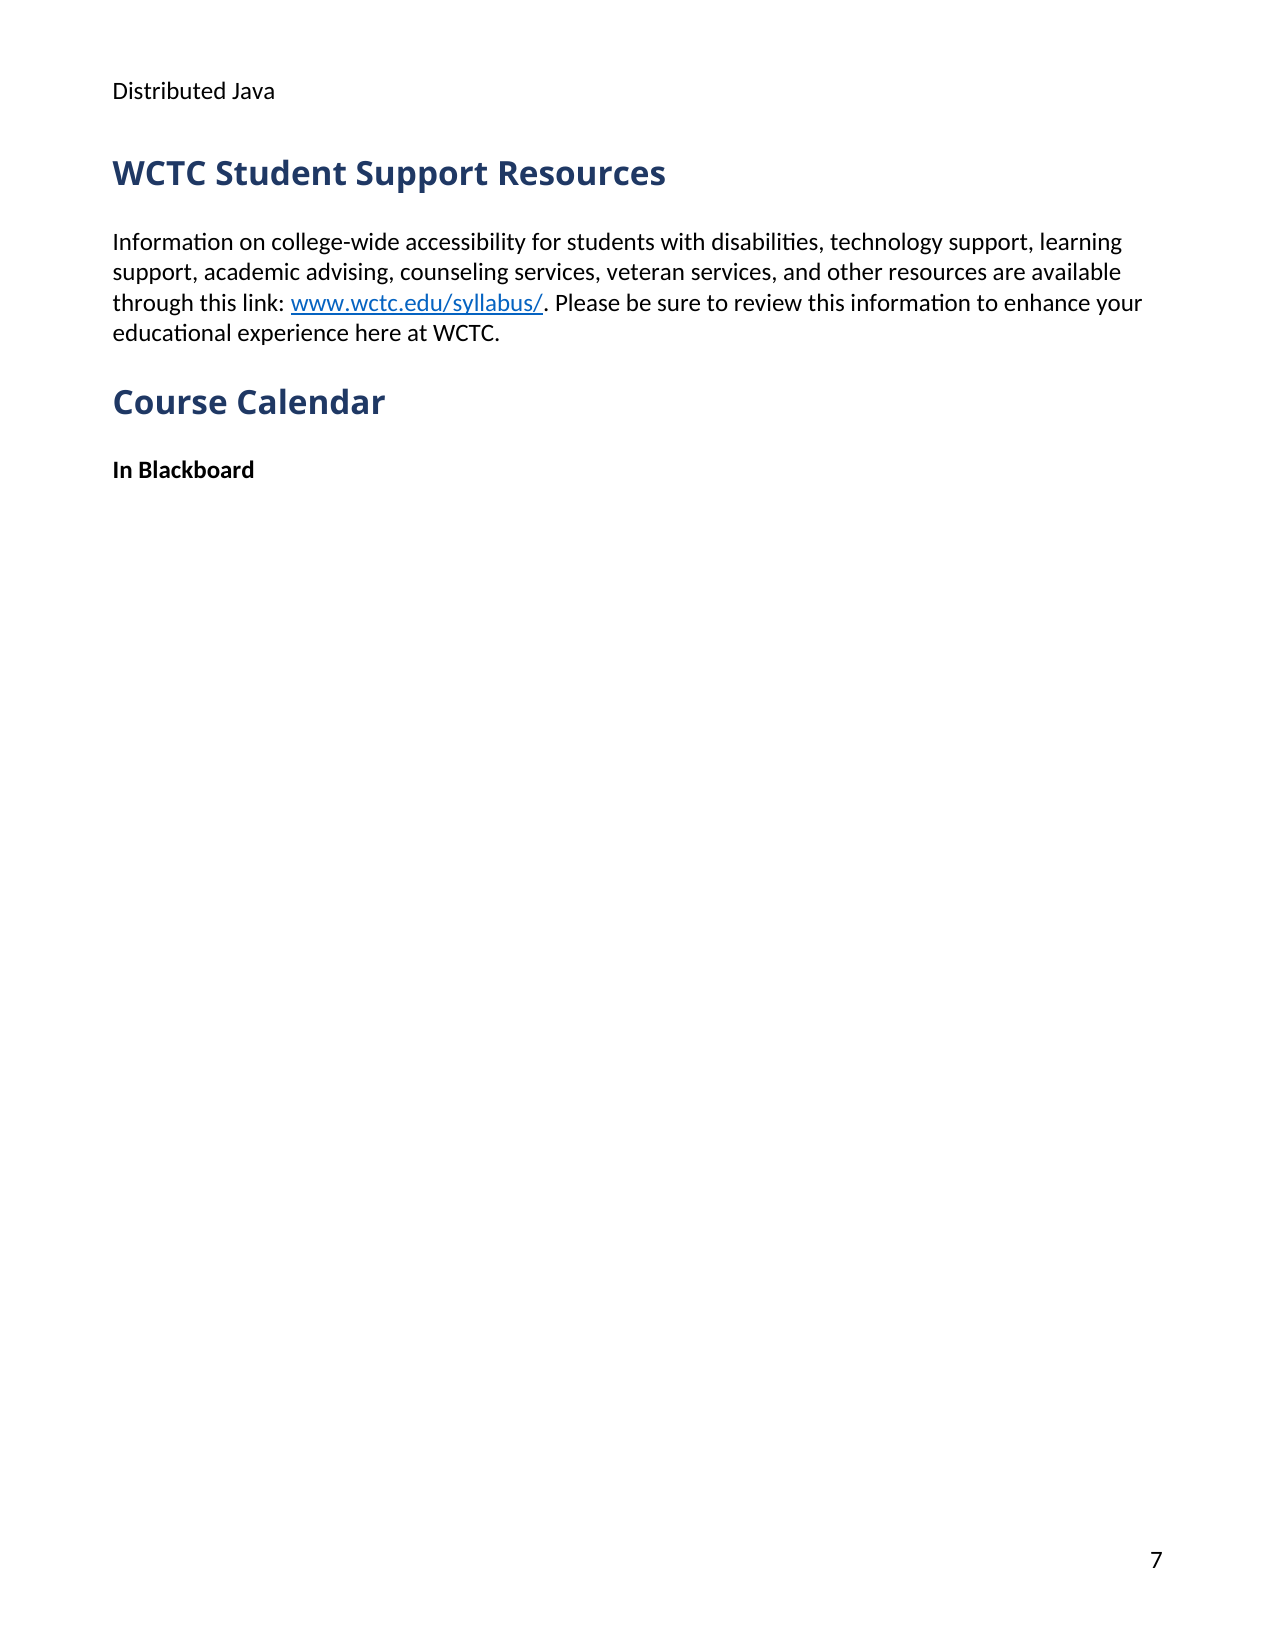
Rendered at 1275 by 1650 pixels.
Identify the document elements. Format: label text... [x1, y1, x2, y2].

text Course Calendar [112, 378, 1162, 424]
text Information on college-wide accessibility for students with disabilities, technology support, learning support, academic advising, counseling services, veteran services, and other resources are available through this link: www.wctc.edu/syllabus/. Please be sure to review this information to enhance your educational experience here at WCTC. [112, 226, 1162, 348]
text In Blackboard [112, 454, 1162, 485]
subtitle WCTC Student Support Resources [112, 150, 1162, 195]
